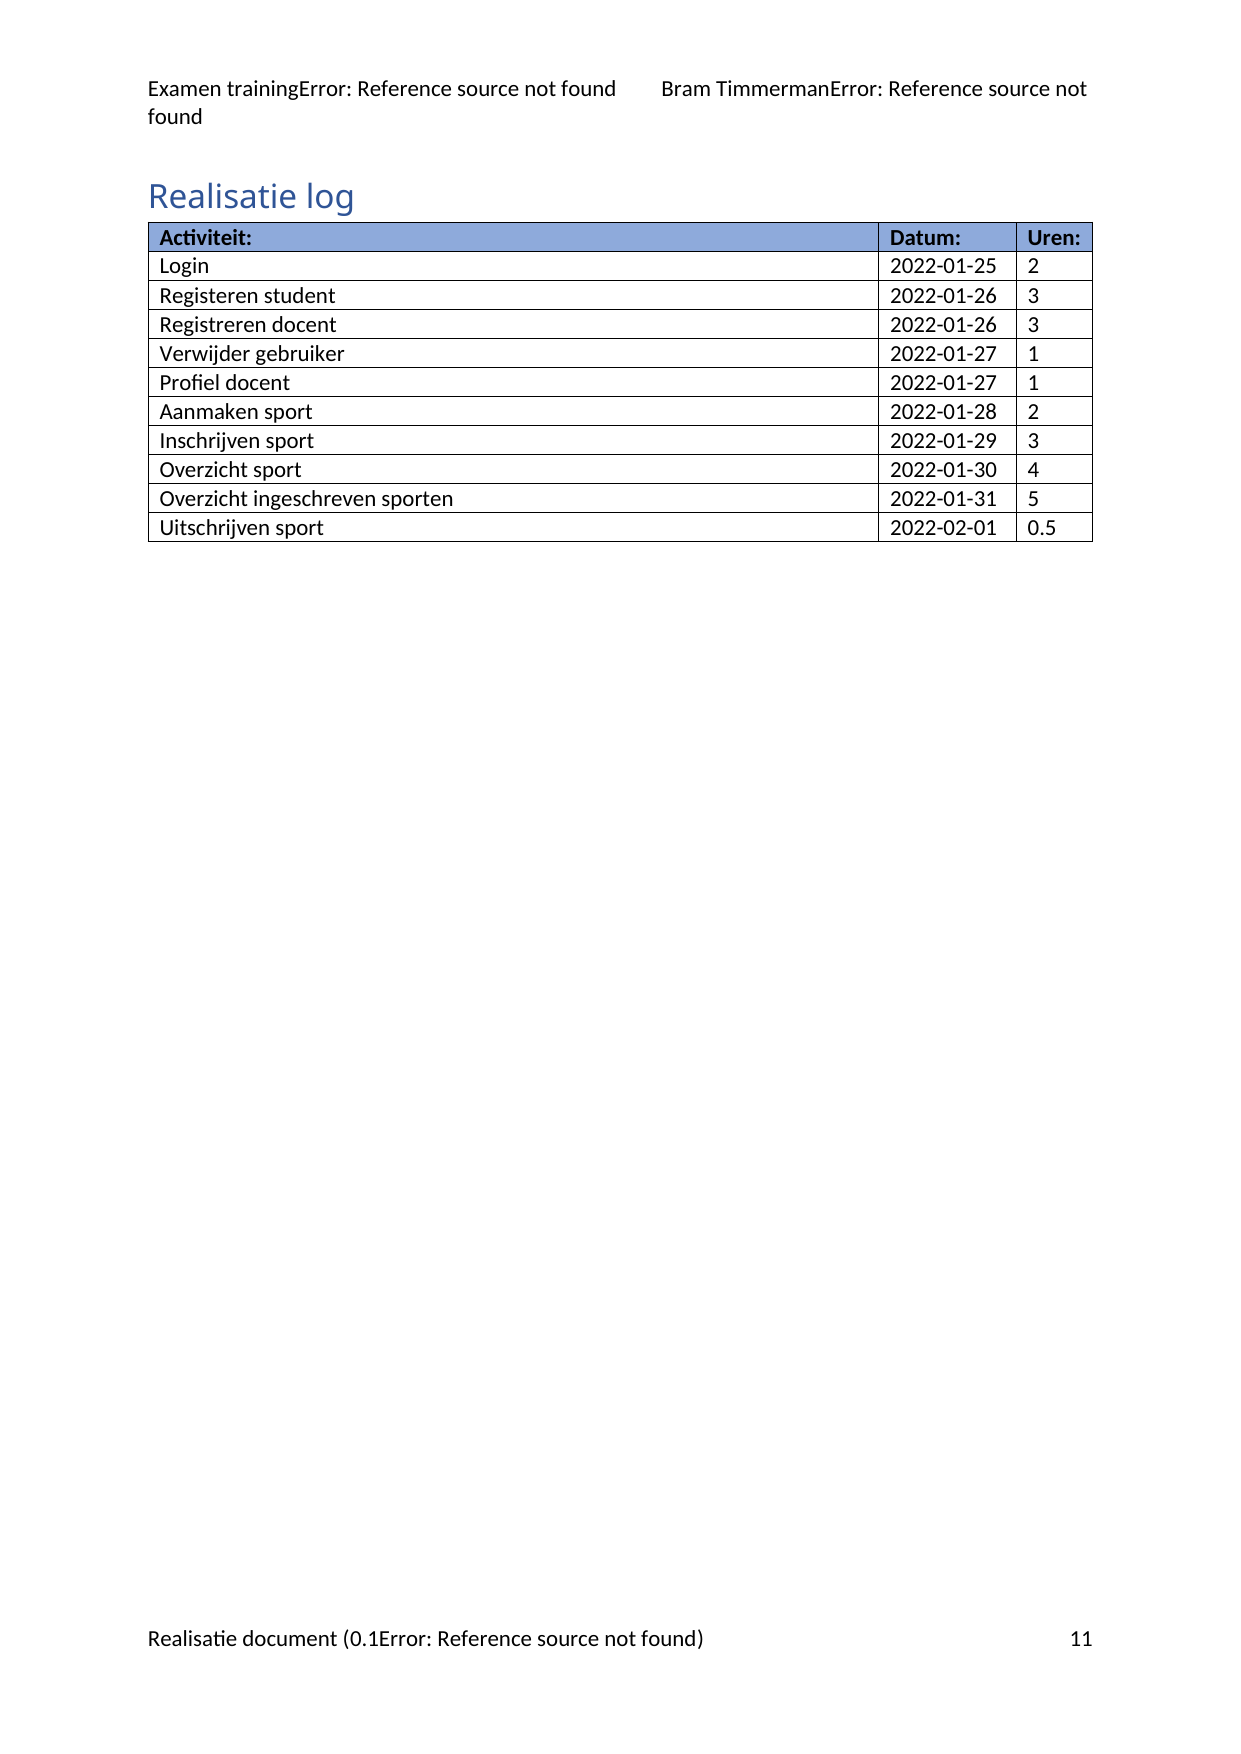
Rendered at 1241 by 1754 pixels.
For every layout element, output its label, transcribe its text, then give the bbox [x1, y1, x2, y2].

table_cell 2022-01-28 [879, 397, 1016, 425]
table_cell 4 [1017, 455, 1092, 483]
table_cell 3 [1017, 281, 1092, 309]
table_cell Uitschrijven sport [149, 513, 878, 541]
table_cell Overzicht sport [149, 455, 878, 483]
table_cell 2022-01-26 [879, 281, 1016, 309]
table_cell 2022-01-25 [879, 252, 1016, 280]
table_cell Login [149, 252, 878, 280]
table_cell Profiel docent [149, 368, 878, 396]
table_header Datum: [879, 223, 1016, 251]
table_cell Registreren docent [149, 310, 878, 338]
table_cell Overzicht ingeschreven sporten [149, 484, 878, 512]
table_cell 1 [1017, 368, 1092, 396]
table_cell 2 [1017, 397, 1092, 425]
table_cell Verwijder gebruiker [149, 339, 878, 367]
table_cell 3 [1017, 426, 1092, 454]
table_cell 5 [1017, 484, 1092, 512]
table_cell 2022-01-26 [879, 310, 1016, 338]
table_header Uren: [1017, 223, 1092, 251]
subtitle Realisatie log [148, 173, 1093, 218]
table_cell 0.5 [1017, 513, 1092, 541]
table_header Activiteit: [149, 223, 878, 251]
table_cell Aanmaken sport [149, 397, 878, 425]
table_cell Inschrijven sport [149, 426, 878, 454]
table_cell 2022-01-27 [879, 339, 1016, 367]
table_cell 2022-01-31 [879, 484, 1016, 512]
table_cell 2022-01-29 [879, 426, 1016, 454]
table_cell 2022-02-01 [879, 513, 1016, 541]
table_cell 2022-01-27 [879, 368, 1016, 396]
table_cell 2022-01-30 [879, 455, 1016, 483]
table_cell 3 [1017, 310, 1092, 338]
table_cell 1 [1017, 339, 1092, 367]
table_cell Registeren student [149, 281, 878, 309]
table_cell 2 [1017, 252, 1092, 280]
